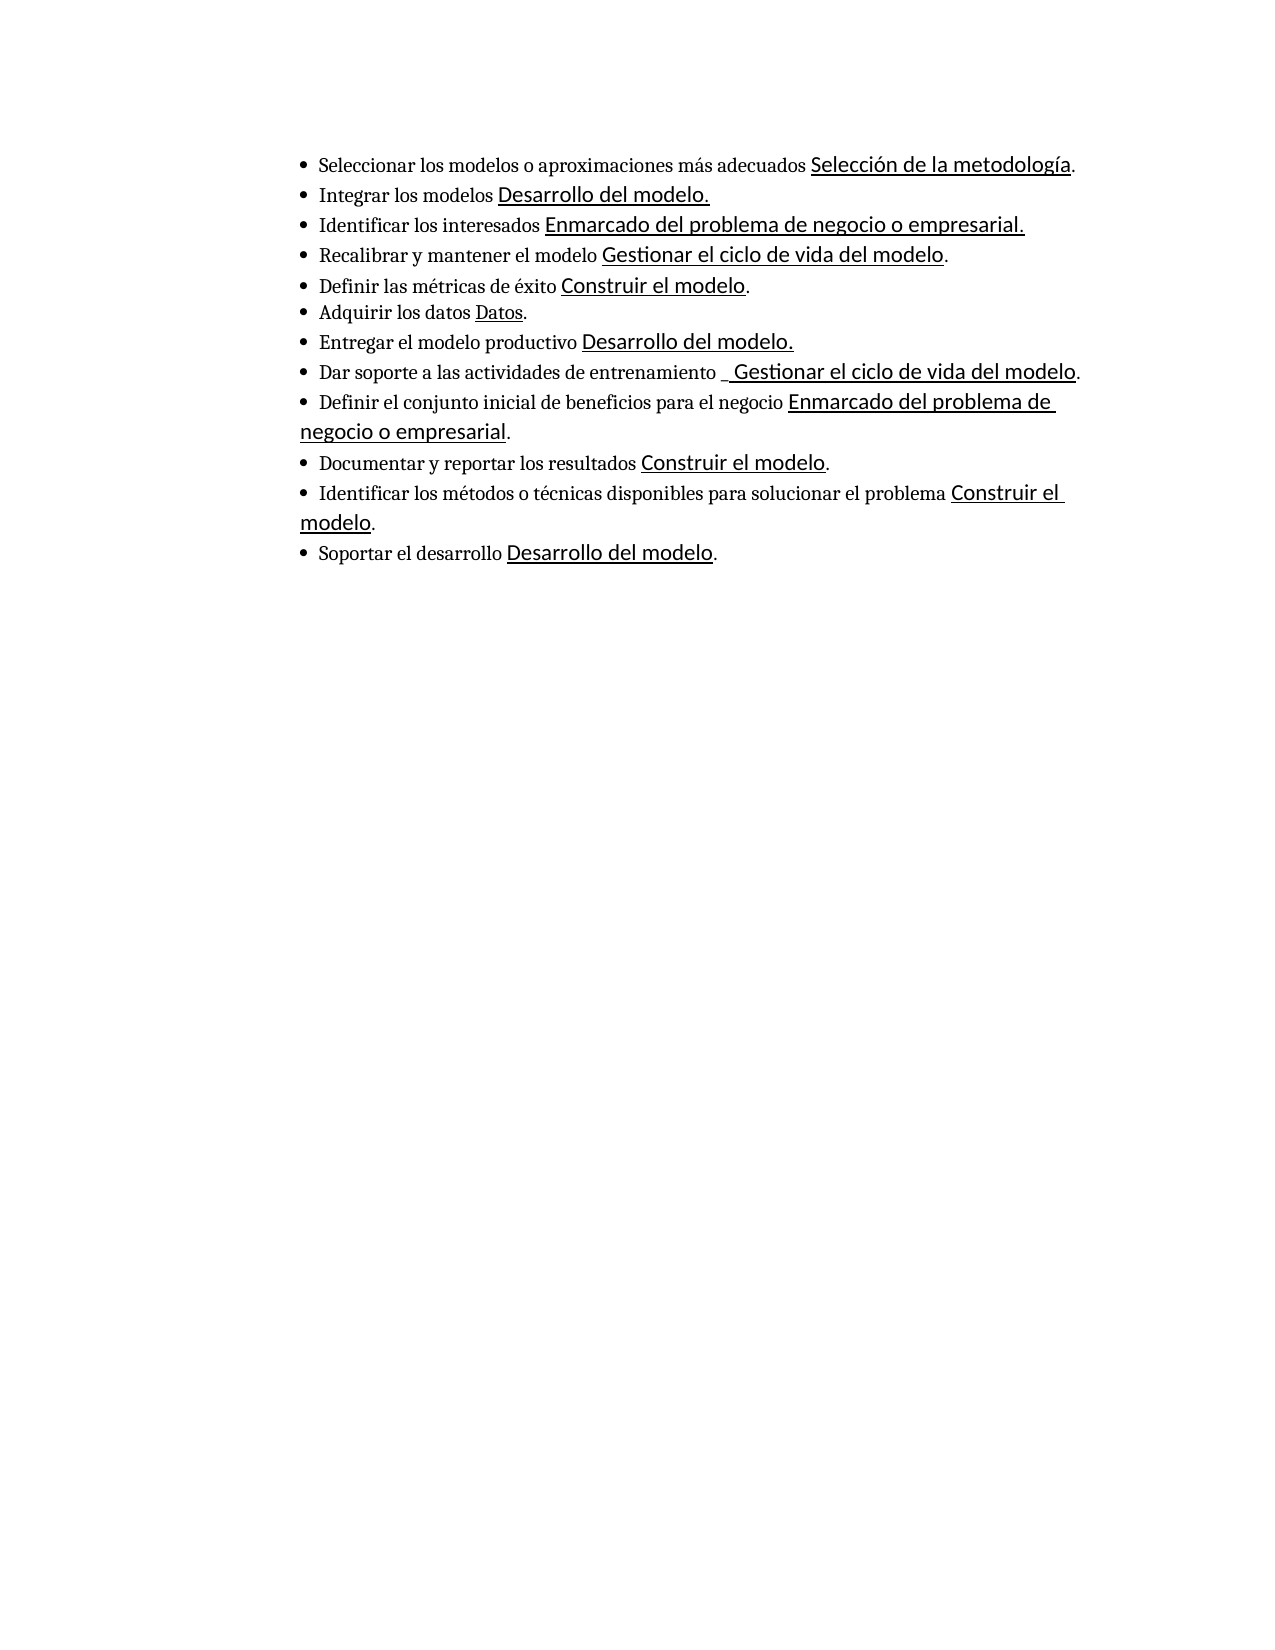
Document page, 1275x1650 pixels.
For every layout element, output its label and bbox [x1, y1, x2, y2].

list [262, 150, 1125, 566]
